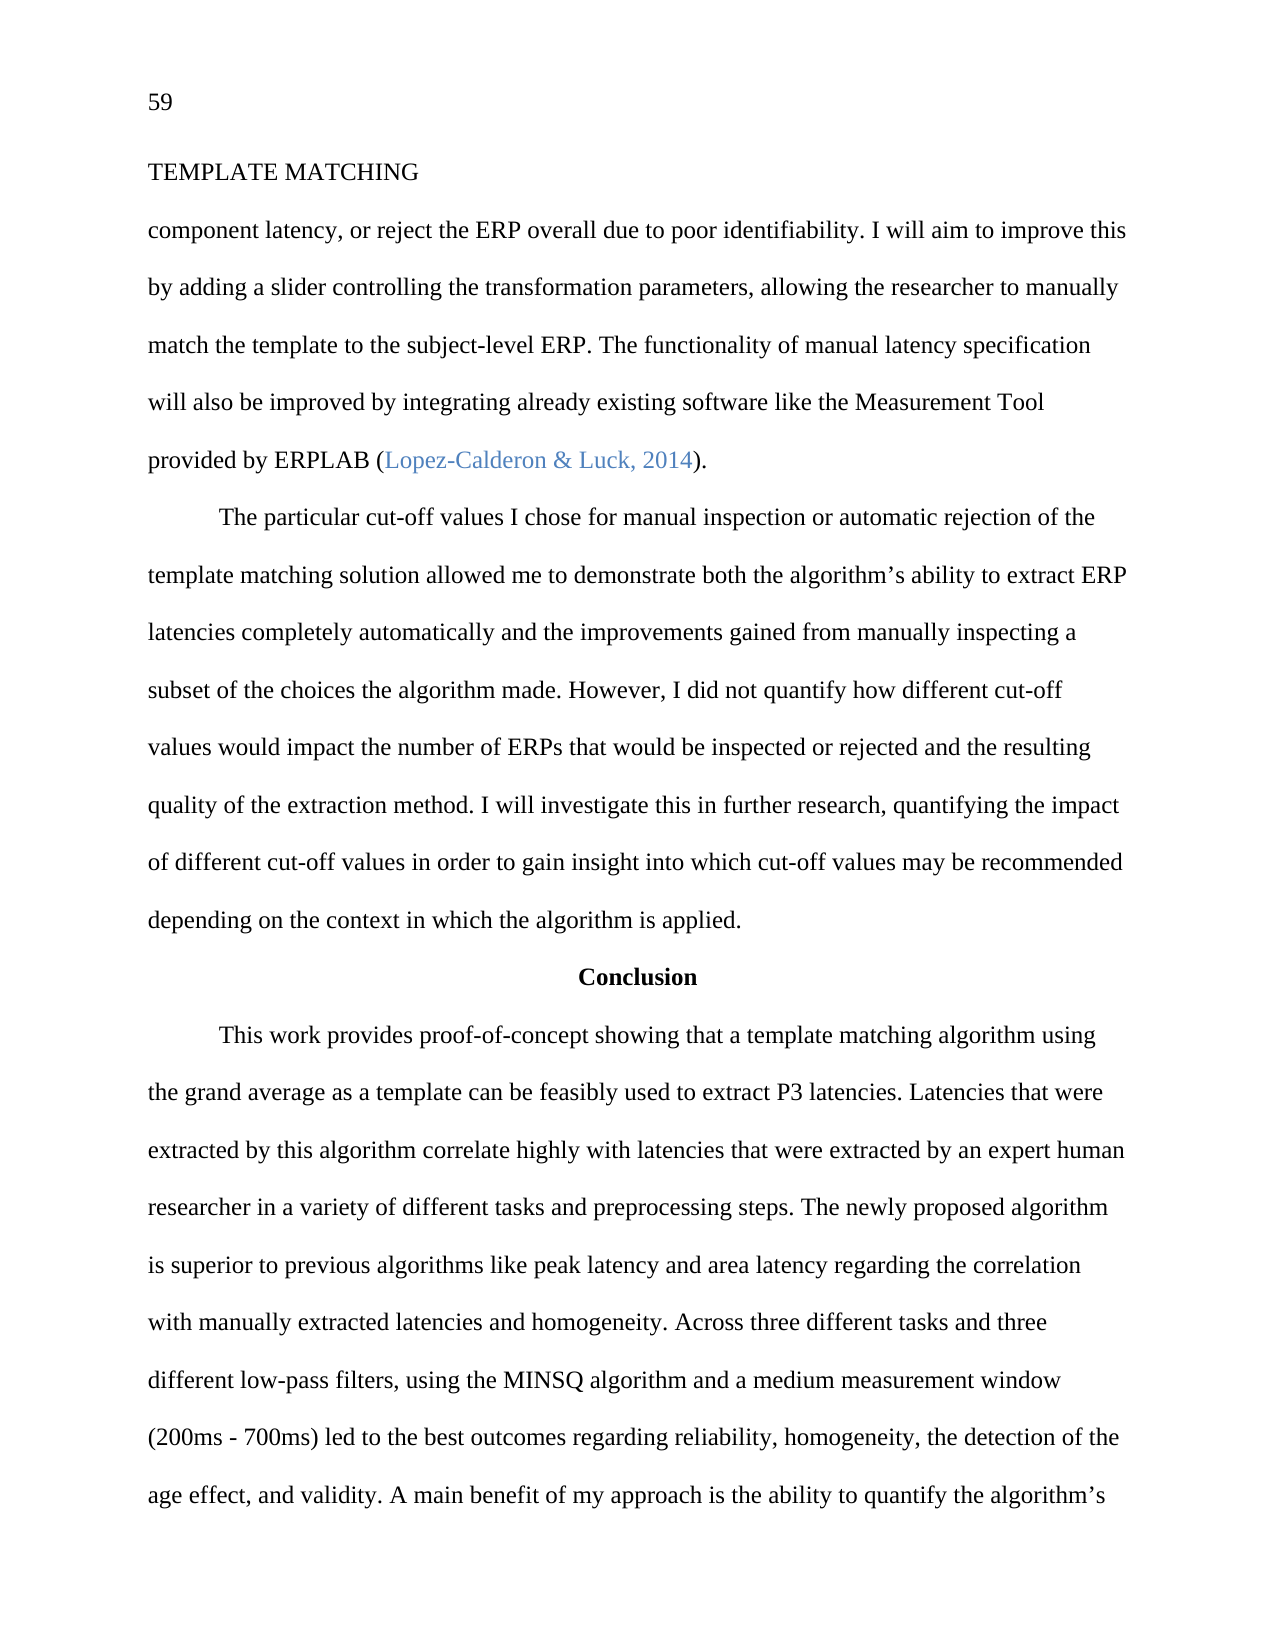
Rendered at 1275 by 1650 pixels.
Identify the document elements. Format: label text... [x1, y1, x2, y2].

text The particular cut-off values I chose for manual inspection or automatic rejection of the template matching solution allowed me to demonstrate both the algorithm’s ability to extract ERP latencies completely automatically and the improvements gained from manually inspecting a subset of the choices the algorithm made. However, I did not quantify how different cut-off values would impact the number of ERPs that would be inspected or rejected and the resulting quality of the extraction method. I will investigate this in further research, quantifying the impact of different cut-off values in order to gain insight into which cut-off values may be recommended depending on the context in which the algorithm is applied. [148, 502, 1127, 934]
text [148, 1020, 1127, 1509]
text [148, 215, 1127, 474]
subtitle Conclusion [148, 962, 1127, 991]
